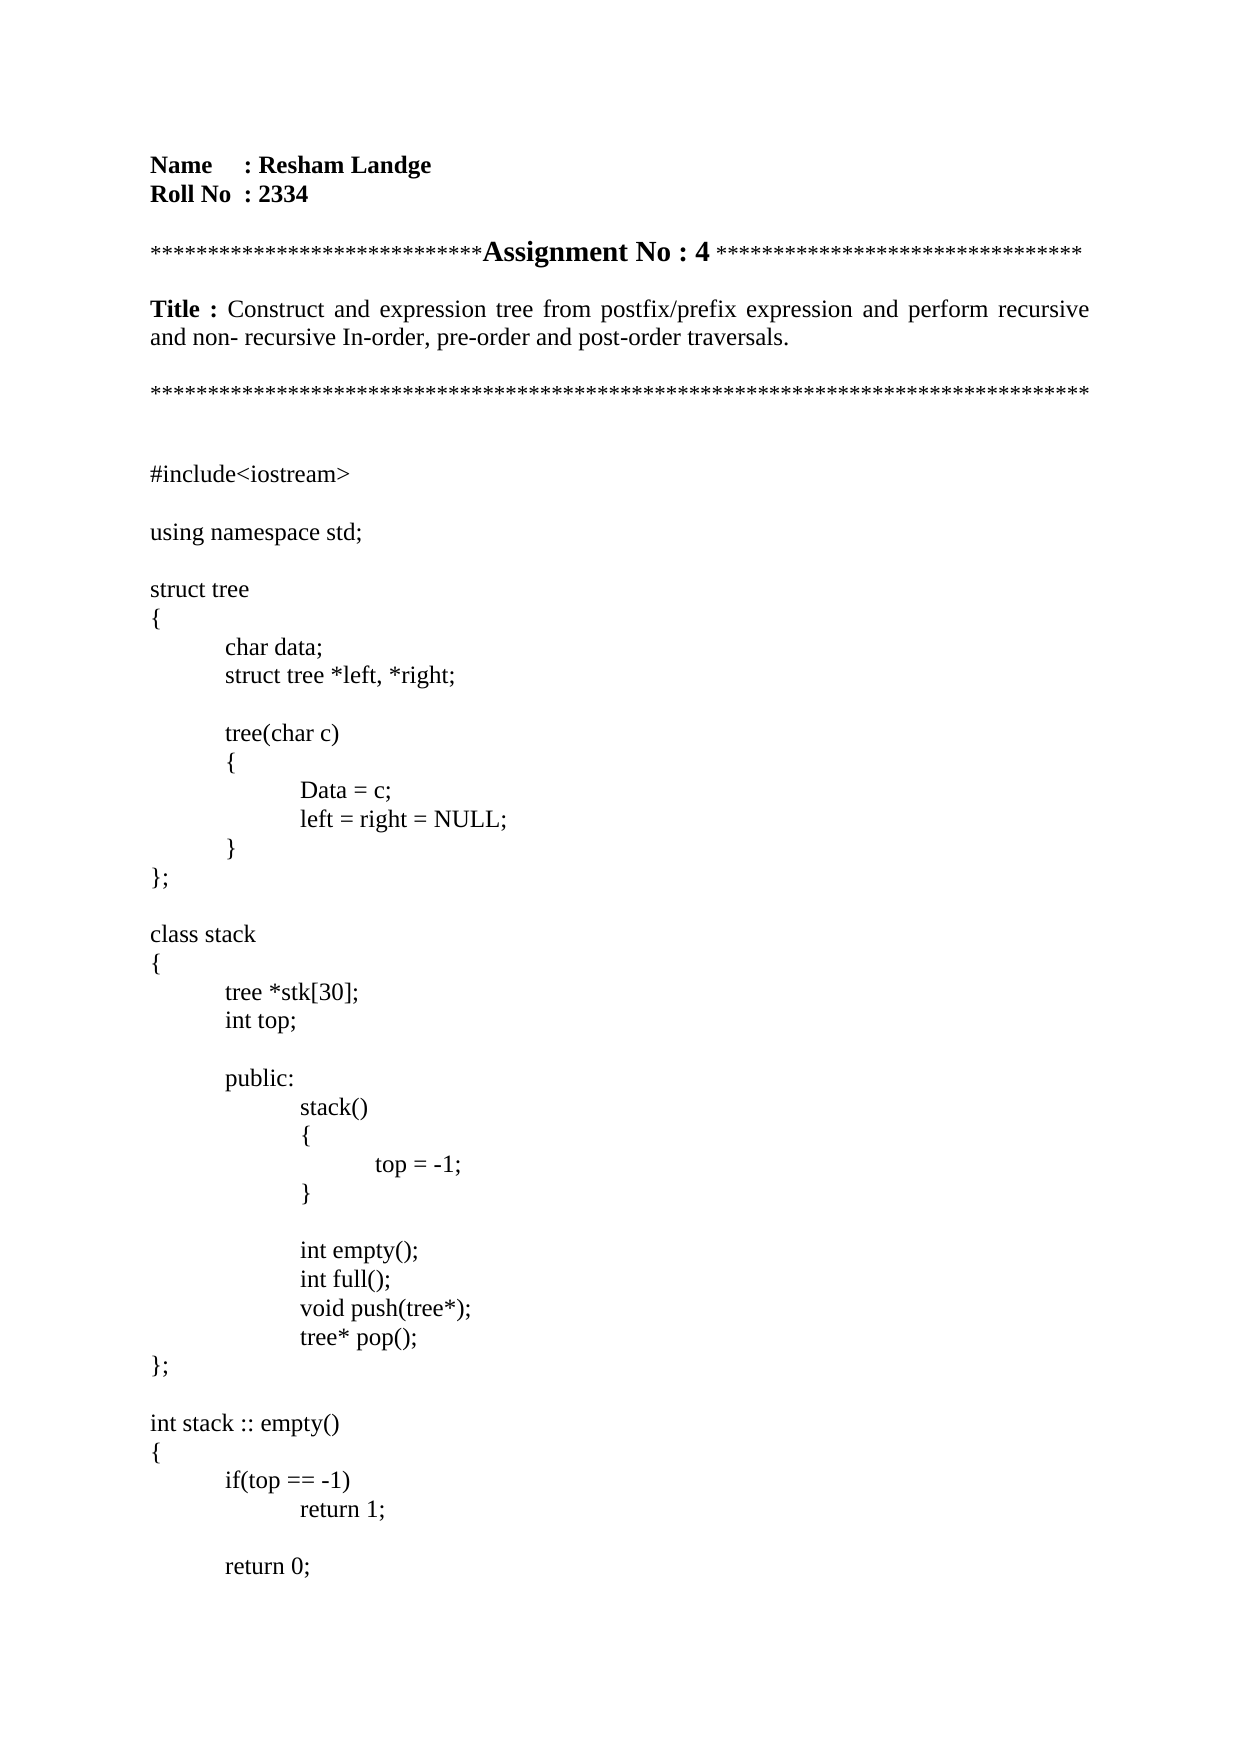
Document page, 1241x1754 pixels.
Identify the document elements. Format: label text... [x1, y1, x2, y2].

text } [150, 833, 1090, 862]
text int top; [150, 1005, 1090, 1034]
text #include<iostream> [150, 459, 1090, 488]
text }; [150, 1350, 1090, 1379]
text Name : Resham Landge [150, 150, 1090, 179]
text class stack [150, 919, 1090, 948]
text void push(tree*); [150, 1293, 1090, 1322]
text { [150, 1437, 1090, 1465]
text int empty(); [150, 1235, 1090, 1264]
text return 1; [150, 1494, 1090, 1523]
text { [150, 747, 1090, 775]
text tree(char c) [150, 718, 1090, 747]
text Data = c; [150, 775, 1090, 804]
text }; [150, 862, 1090, 890]
text } [150, 1178, 1090, 1207]
text ********************************************************************************** [150, 380, 1090, 406]
text *****************************Assignment No : 4 ******************************** [150, 234, 1090, 267]
text return 0; [150, 1551, 1090, 1579]
text using namespace std; [150, 517, 1090, 545]
text int stack :: empty() [150, 1408, 1090, 1437]
text { [150, 603, 1090, 632]
text int full(); [150, 1264, 1090, 1293]
text if(top == -1) [150, 1465, 1090, 1494]
text tree *stk[30]; [150, 977, 1090, 1005]
text struct tree *left, *right; [150, 660, 1090, 689]
text Roll No : 2334 [150, 179, 1090, 207]
text public: [150, 1063, 1090, 1092]
text { [150, 948, 1090, 977]
text { [150, 1120, 1090, 1149]
text top = -1; [150, 1149, 1090, 1178]
text Title : Construct and expression tree from postfix/prefix expression and perform recursive and non- recursive In-order, pre-order and post-order traversals. [150, 294, 1090, 351]
text tree* pop(); [150, 1322, 1090, 1350]
text left = right = NULL; [150, 804, 1090, 833]
text stack() [150, 1092, 1090, 1120]
text struct tree [150, 574, 1090, 603]
text char data; [150, 632, 1090, 660]
